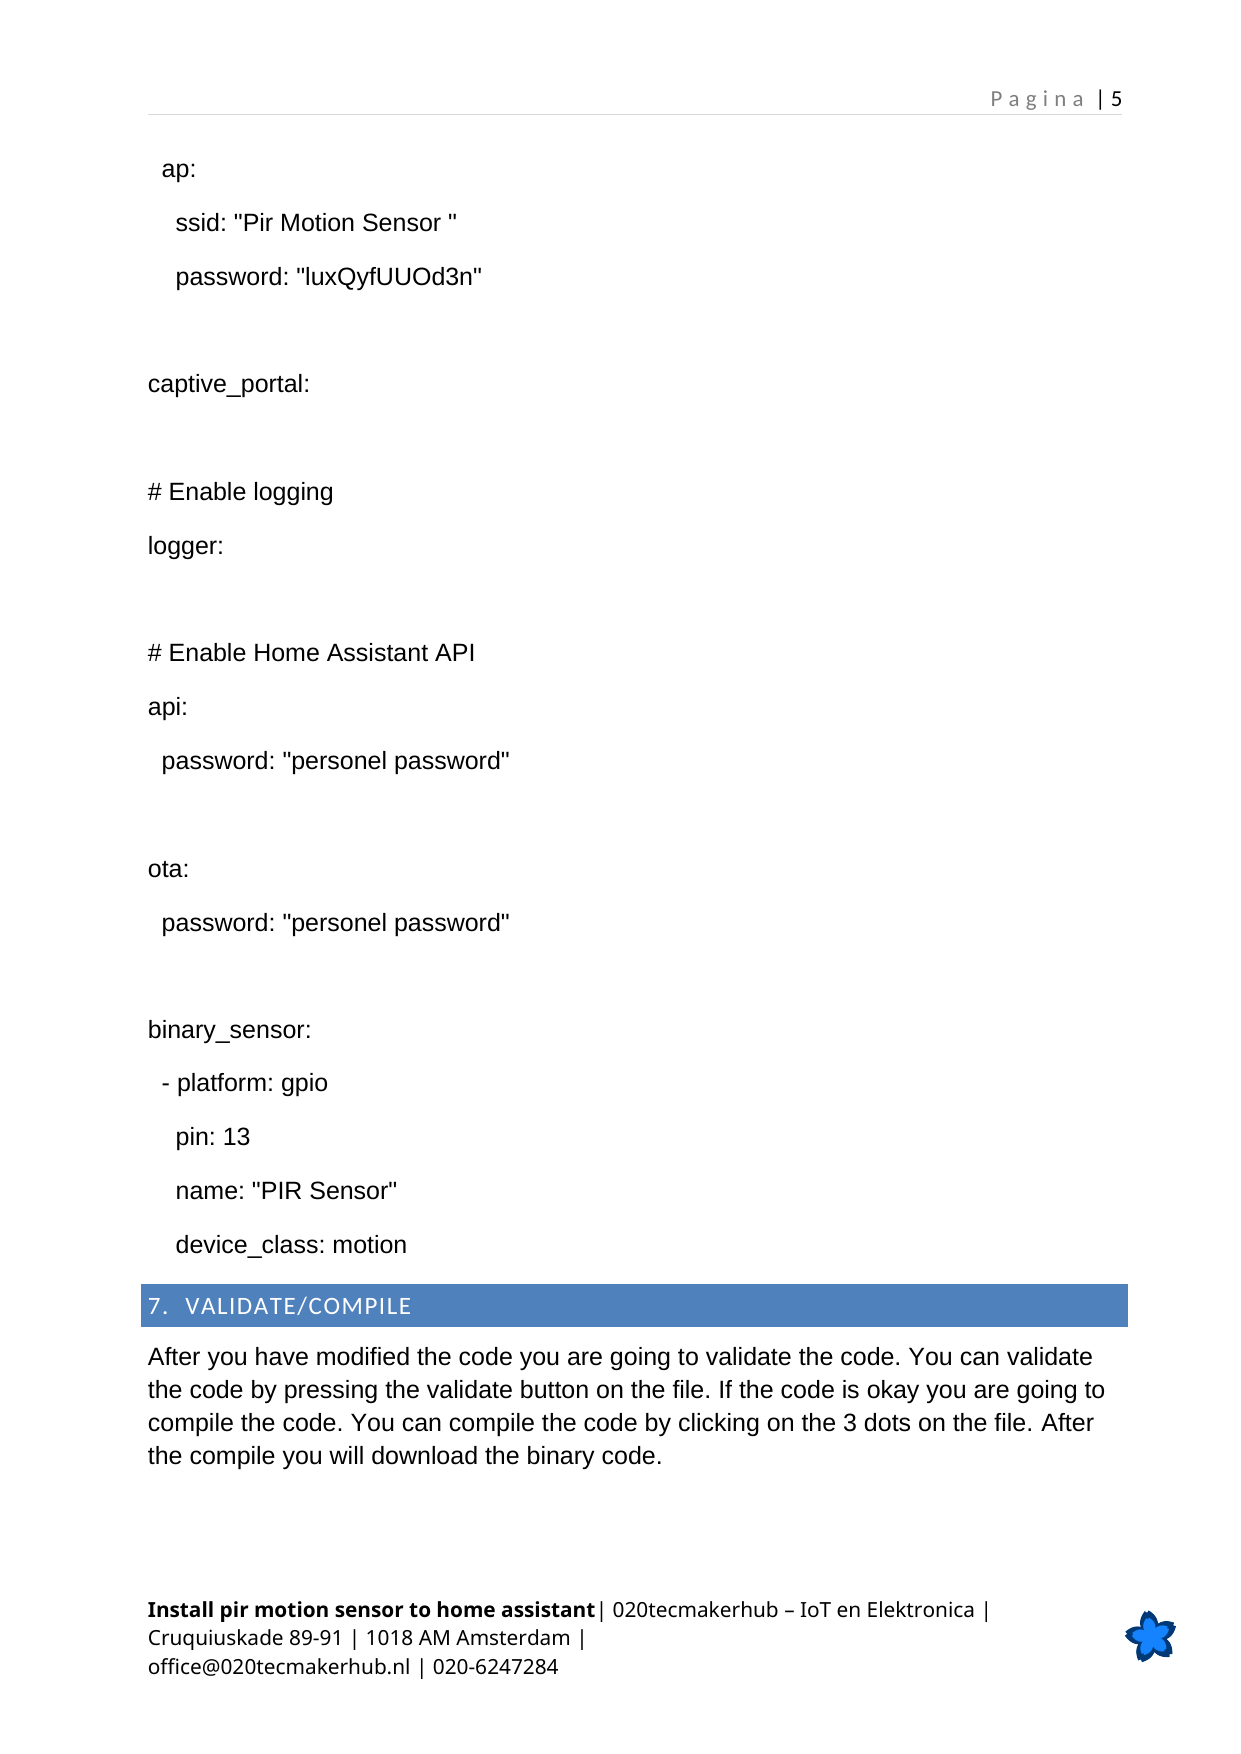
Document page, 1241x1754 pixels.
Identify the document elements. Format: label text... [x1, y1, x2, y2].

text After you have modified the code you are going to validate the code. You can validate the code by pressing the validate button on the file. If the code is okay you are going to compile the code. You can compile the code by clicking on the 3 dots on the file. After the compile you will download the binary code. [148, 1342, 1122, 1469]
picture [1122, 1608, 1178, 1665]
text device_class: motion [148, 1230, 1122, 1259]
text - platform: gpio [148, 1068, 1122, 1097]
text password: "luxQyfUUOd3n" [148, 261, 1122, 290]
text # Enable Home Assistant API [148, 638, 1122, 667]
text password: "personel password" [148, 746, 1122, 775]
subtitle validate/compile [148, 1290, 1122, 1321]
text logger: [148, 531, 1122, 559]
text ap: [148, 154, 1122, 182]
text captive_portal: [148, 369, 1122, 398]
text ssid: "Pir Motion Sensor " [148, 208, 1122, 236]
text binary_sensor: [148, 1014, 1122, 1043]
text pin: 13 [148, 1122, 1122, 1151]
text ota: [148, 854, 1122, 883]
text # Enable logging [148, 477, 1122, 506]
text name: "PIR Sensor" [148, 1176, 1122, 1205]
text api: [148, 692, 1122, 721]
text password: "personel password" [148, 908, 1122, 936]
